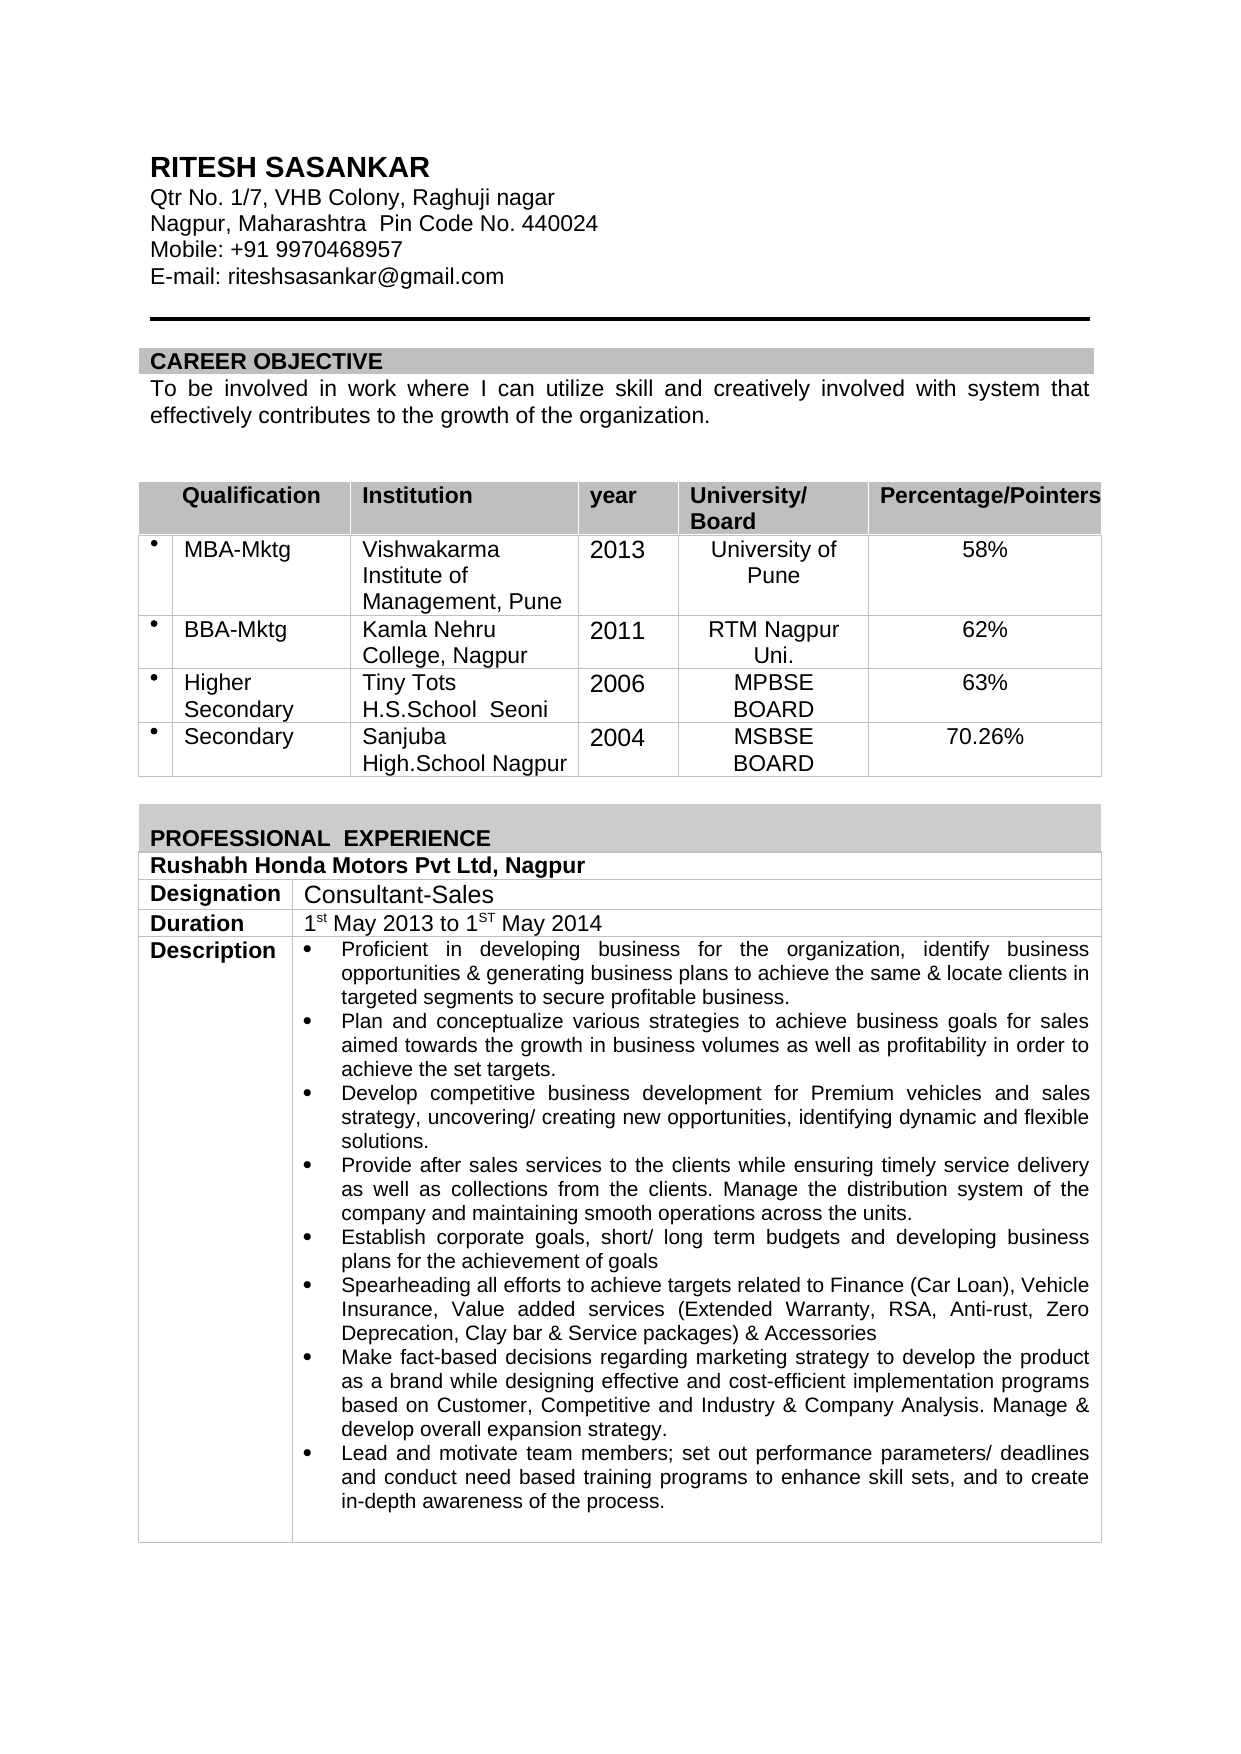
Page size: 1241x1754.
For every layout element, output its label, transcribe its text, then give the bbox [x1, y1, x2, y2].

table_cell Description [139, 937, 292, 1542]
table_header PROFESSIONAL EXPERIENCE [139, 804, 1101, 851]
text RITESH SASANKAR [150, 150, 1090, 183]
table_cell Designation [139, 880, 292, 909]
table_cell Secondary [173, 723, 350, 776]
table_cell MBA-Mktg [173, 536, 350, 614]
table_cell Higher Secondary [173, 669, 350, 722]
table_cell 2006 [579, 669, 678, 722]
table_cell Tiny Tots H.S.School Seoni [351, 669, 578, 722]
table_cell 2004 [579, 723, 678, 776]
table_cell BBA-Mktg [173, 616, 350, 668]
table_header Percentage/Pointers [869, 482, 1101, 534]
text Qtr No. 1/7, VHB Colony, Raghuji nagar [150, 183, 1090, 210]
table_header University/ Board [679, 482, 868, 534]
table_cell 70.26% [869, 723, 1101, 776]
table_cell 2011 [579, 616, 678, 668]
text Mobile: +91 9970468957 [150, 236, 1090, 263]
table_header Institution [351, 482, 578, 534]
text To be involved in work where I can utilize skill and creatively involved with system that effectively contributes to the growth of the organization. [150, 375, 1090, 428]
table_header year [579, 482, 678, 534]
table_cell Vishwakarma Institute of Management, Pune [351, 536, 578, 614]
table_cell [139, 723, 172, 776]
table_cell 63% [869, 669, 1101, 722]
table_cell MPBSE BOARD [679, 669, 868, 722]
table_cell Kamla Nehru College, Nagpur [351, 616, 578, 668]
table_cell 1st May 2013 to 1ST May 2014 [293, 910, 1101, 936]
table_cell University of Pune [679, 536, 868, 614]
table_cell [139, 669, 172, 722]
table_cell Rushabh Honda Motors Pvt Ltd, Nagpur [139, 853, 1101, 879]
table_cell [139, 536, 172, 614]
table_cell MSBSE BOARD [679, 723, 868, 776]
table_cell 58% [869, 536, 1101, 614]
table_cell 62% [869, 616, 1101, 668]
table_cell Consultant-Sales [293, 880, 1101, 909]
table_header CAREER OBJECTIVE [139, 348, 1094, 374]
text Nagpur, Maharashtra Pin Code No. 440024 [150, 210, 1090, 236]
table_header Qualification [139, 482, 350, 534]
table_cell RTM Nagpur Uni. [679, 616, 868, 668]
table_cell Duration [139, 910, 292, 936]
table_cell 2013 [579, 536, 678, 614]
table_cell [139, 616, 172, 668]
text E-mail: riteshsasankar@gmail.com [150, 263, 1090, 289]
table_cell Proficient in developing business for the organization, identify business opportunities & generating business plans to achieve the same & locate clients in targeted segments to secure profitable business. Plan and conceptualize various strategies to achieve business goals for sales aimed towards the growth in business volumes as well as profitability in order to achieve the set targets. Develop competitive business development for Premium vehicles and sales strategy, uncovering/ creating new opportunities, identifying dynamic and flexible solutions. Provide after sales services to the clients while ensuring timely service delivery as well as collections from the clients. Manage the distribution system of the company and maintaining smooth operations across the units. Establish corporate goals, short/ long term budgets and developing business plans for the achievement of goals Spearheading all efforts to achieve targets related to Finance (Car Loan), Vehicle Insurance, Value added services (Extended Warranty, RSA, Anti-rust, Zero Deprecation, Clay bar & Service packages) & Accessories Make fact-based decisions regarding marketing strategy to develop the product as a brand while designing effective and cost-efficient implementation programs based on Customer, Competitive and Industry & Company Analysis. Manage & develop overall expansion strategy. Lead and motivate team members; set out performance parameters/ deadlines and conduct need based training programs to enhance skill sets, and to create in-depth awareness of the process. [293, 937, 1101, 1542]
table_cell Sanjuba High.School Nagpur [351, 723, 578, 776]
